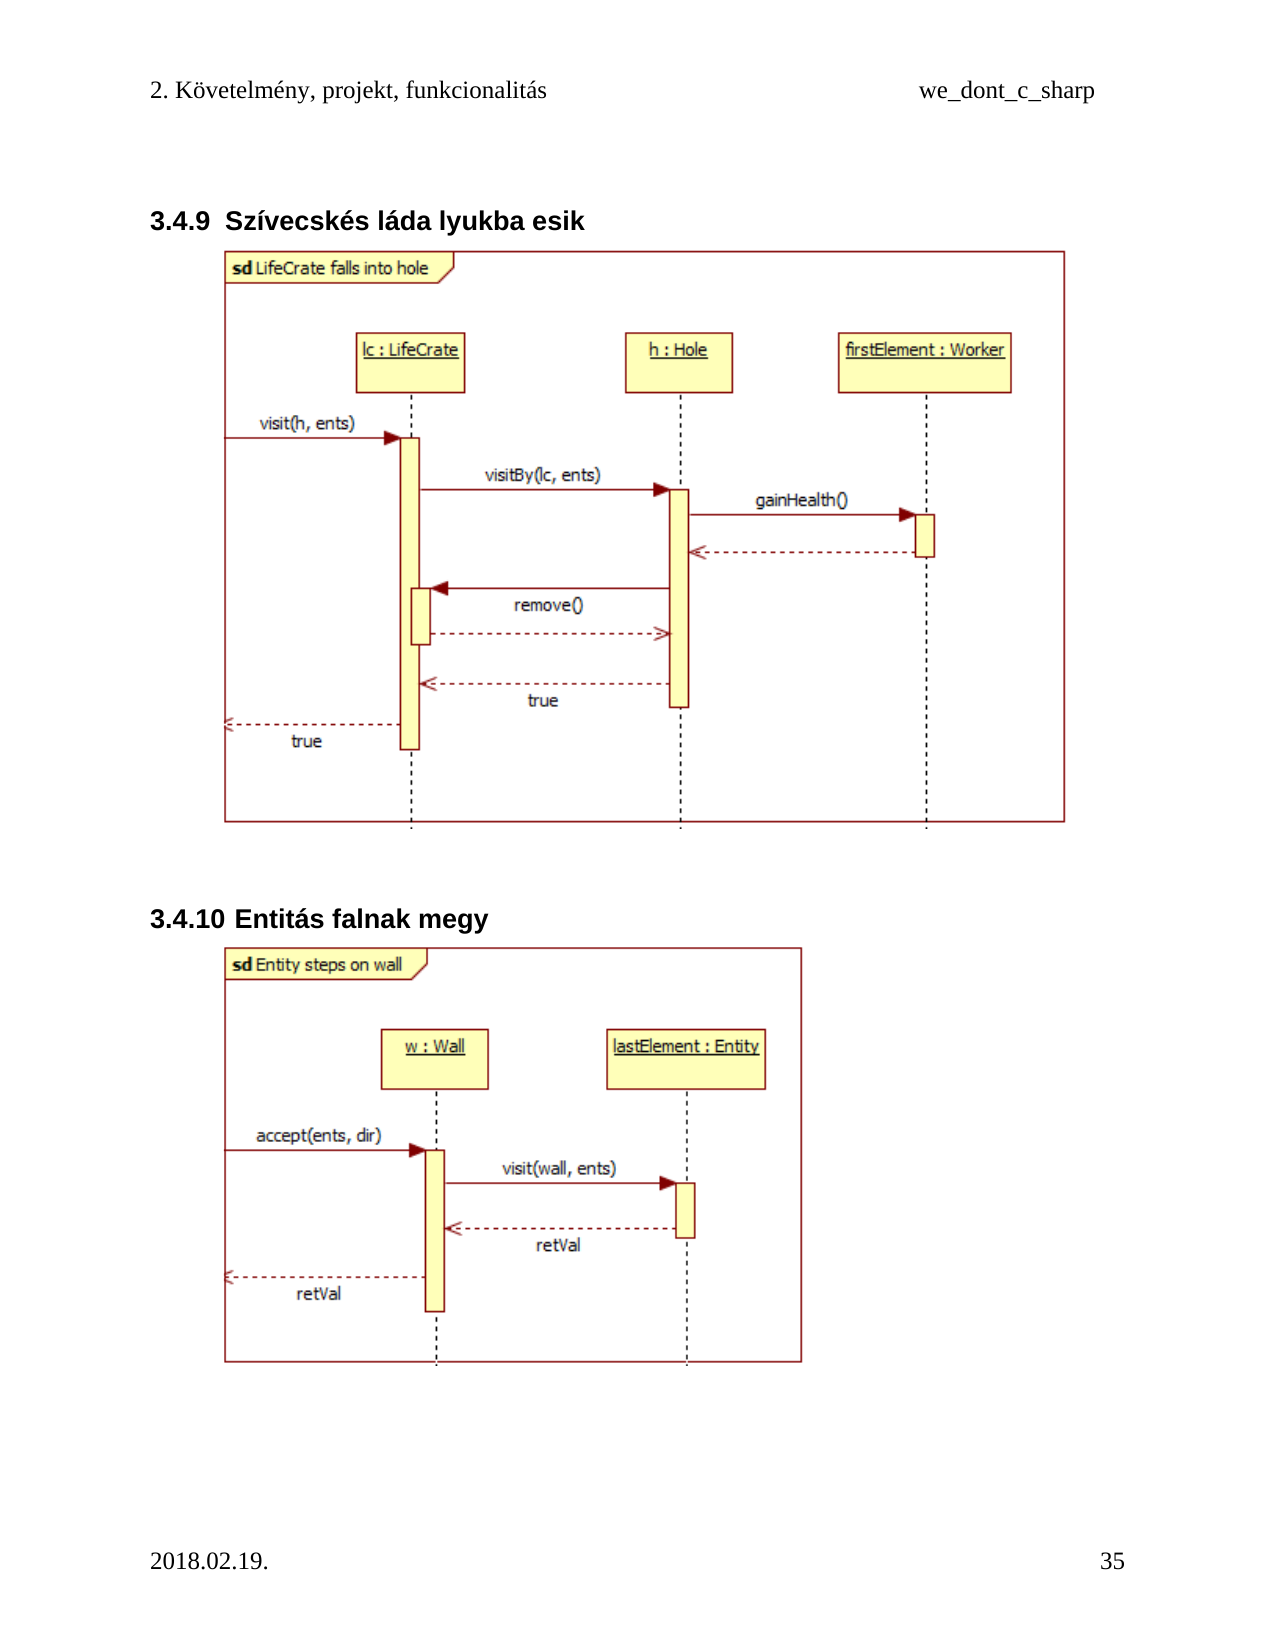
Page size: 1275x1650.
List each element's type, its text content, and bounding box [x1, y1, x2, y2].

picture [223, 946, 807, 1366]
subtitle Entitás falnak megy [150, 903, 1125, 934]
picture [223, 248, 1069, 829]
subtitle Szívecskés láda lyukba esik [150, 205, 1125, 236]
